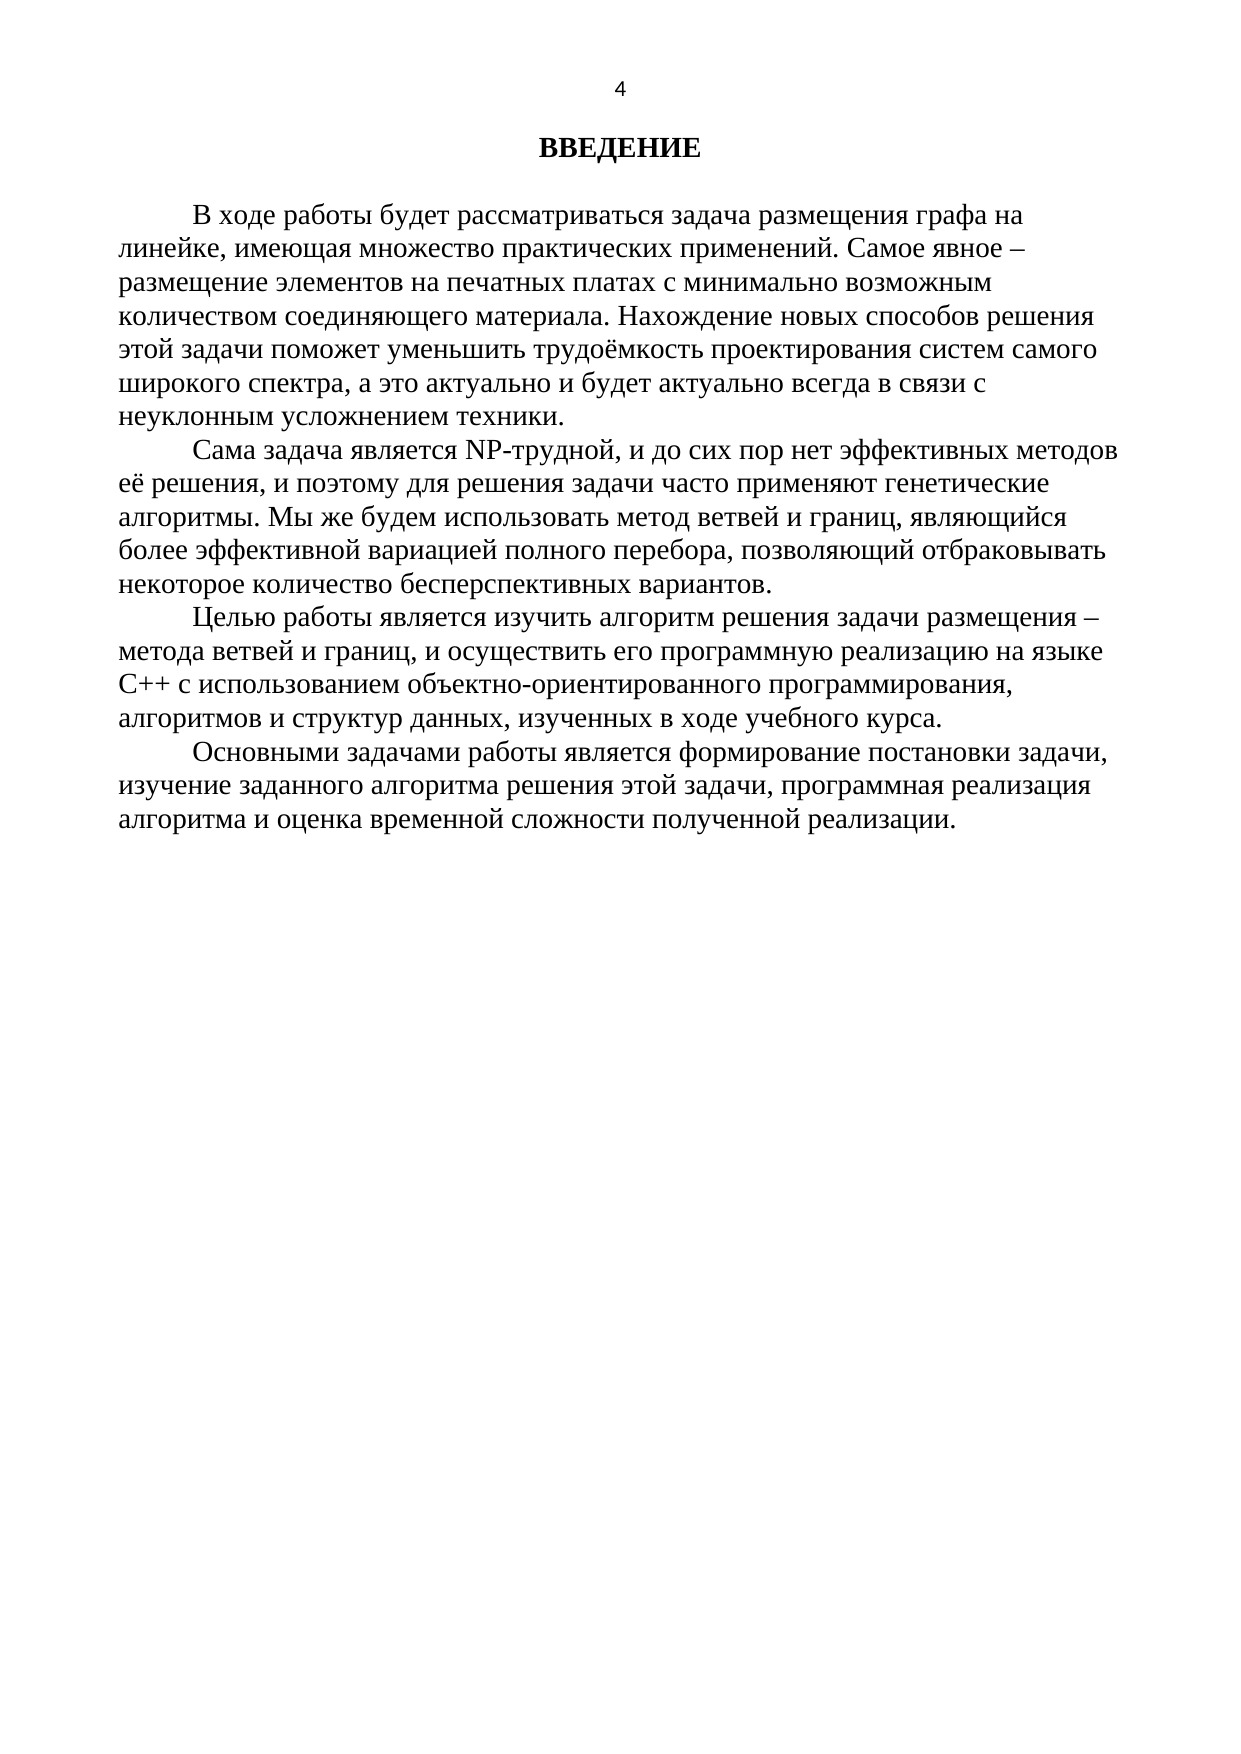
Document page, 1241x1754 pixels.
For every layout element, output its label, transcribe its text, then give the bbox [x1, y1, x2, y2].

text Целью работы является изучить алгоритм решения задачи размещения – метода ветвей и границ, и осуществить его программную реализацию на языке C++ с использованием объектно-ориентированного программирования, алгоритмов и структур данных, изученных в ходе учебного курса. [118, 599, 1122, 734]
subtitle ВВЕДЕНИЕ [118, 130, 1122, 163]
text Сама задача является NP-трудной, и до сих пор нет эффективных методов её решения, и поэтому для решения задачи часто применяют генетические алгоритмы. Мы же будем использовать метод ветвей и границ, являющийся более эффективной вариацией полного перебора, позволяющий отбраковывать некоторое количество бесперспективных вариантов. [118, 432, 1122, 599]
text В ходе работы будет рассматриваться задача размещения графа на линейке, имеющая множество практических применений. Самое явное – размещение элементов на печатных платах с минимально возможным количеством соединяющего материала. Нахождение новых способов решения этой задачи поможет уменьшить трудоёмкость проектирования систем самого широкого спектра, а это актуально и будет актуально всегда в связи с неуклонным усложнением техники. [118, 197, 1122, 432]
text Основными задачами работы является формирование постановки задачи, изучение заданного алгоритма решения этой задачи, программная реализация алгоритма и оценка временной сложности полученной реализации. [118, 734, 1122, 834]
